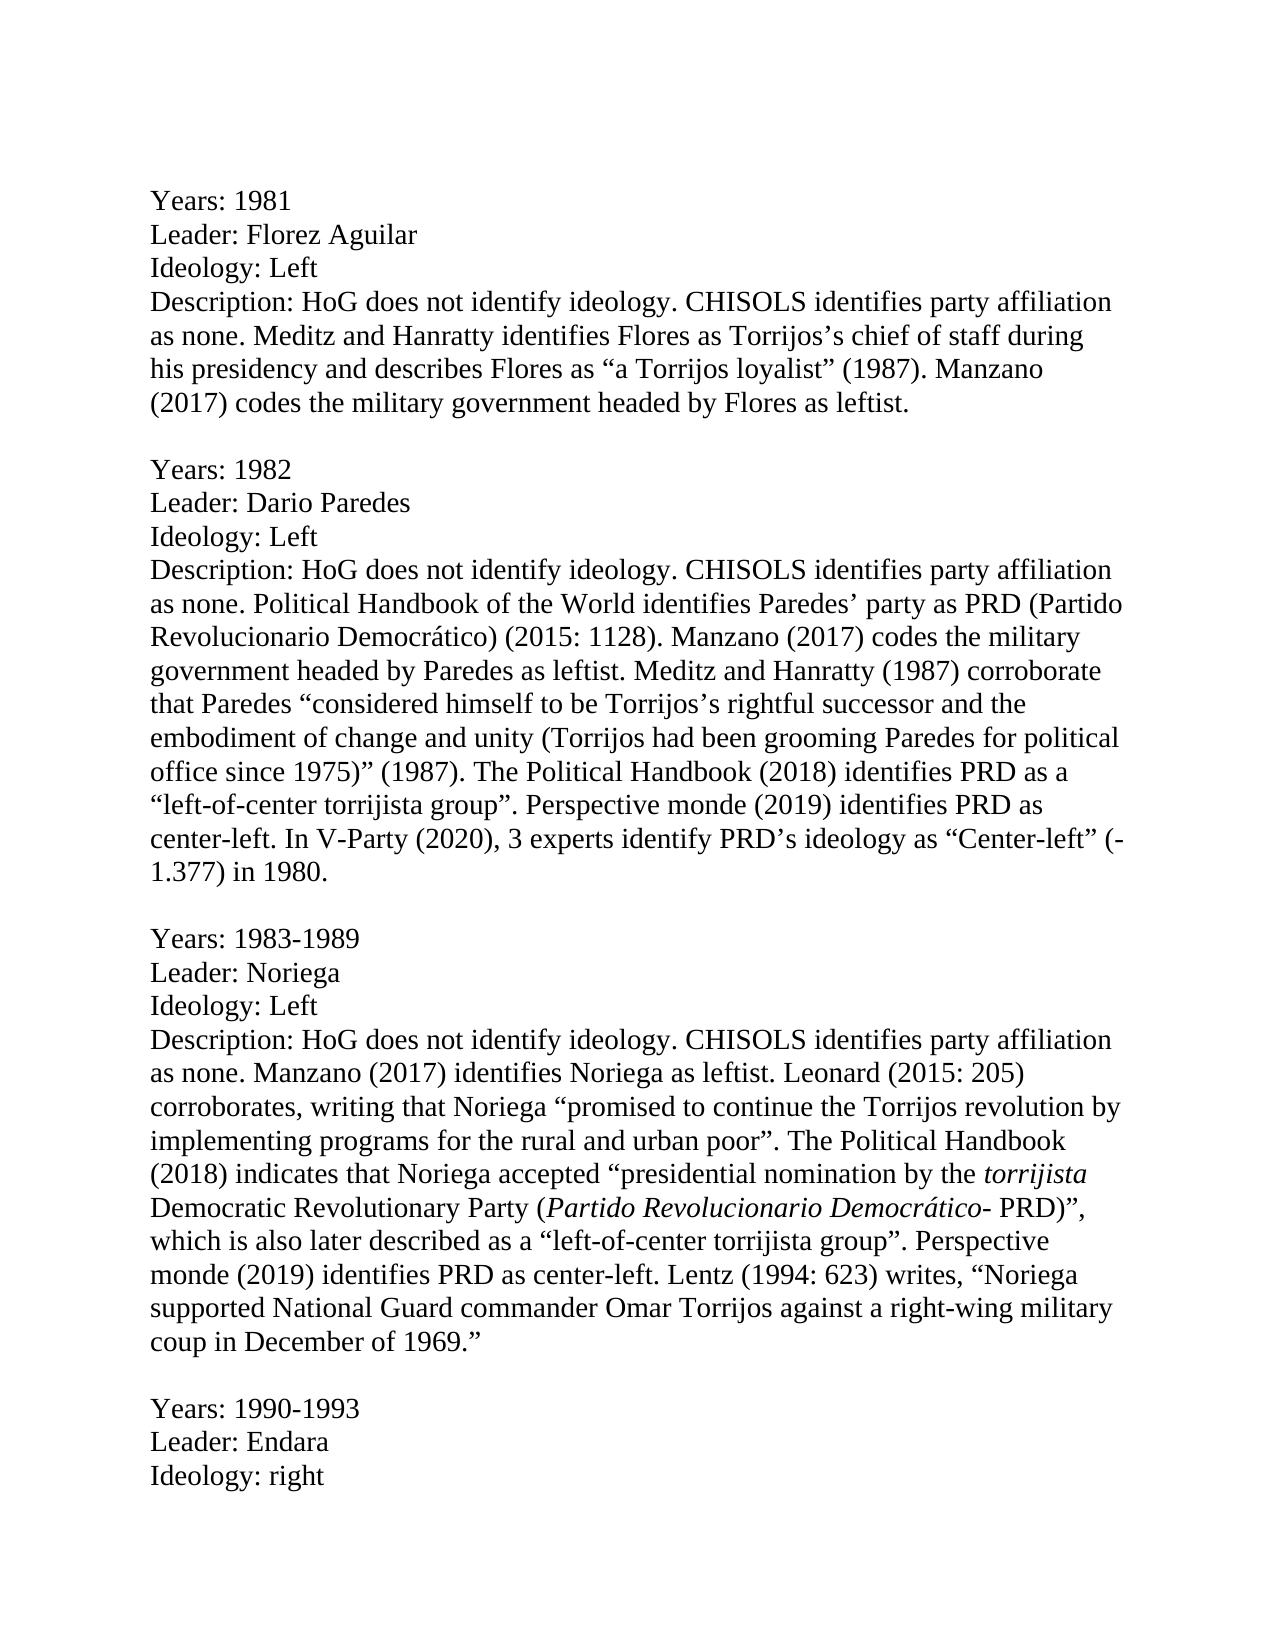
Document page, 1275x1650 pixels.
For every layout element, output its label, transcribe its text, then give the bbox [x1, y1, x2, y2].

text Leader: Noriega [150, 955, 1125, 988]
text Description: HoG does not identify ideology. CHISOLS identifies party affiliation as none. Meditz and Hanratty identifies Flores as Torrijos’s chief of staff during his presidency and describes Flores as “a Torrijos loyalist” (1987). Manzano (2017) codes the military government headed by Flores as leftist. [150, 284, 1125, 418]
text Years: 1990-1993 [150, 1391, 1125, 1424]
text Description: HoG does not identify ideology. CHISOLS identifies party affiliation as none. Political Handbook of the World identifies Paredes’ party as PRD (Partido Revolucionario Democrático) (2015: 1128). Manzano (2017) codes the military government headed by Paredes as leftist. Meditz and Hanratty (1987) corroborate that Paredes “considered himself to be Torrijos’s rightful successor and the embodiment of change and unity (Torrijos had been grooming Paredes for political office since 1975)” (1987). The Political Handbook (2018) identifies PRD as a “left-of-center torrijista group”. Perspective monde (2019) identifies PRD as center-left. In V-Party (2020), 3 experts identify PRD’s ideology as “Center-left” (-1.377) in 1980. [150, 552, 1125, 888]
text Ideology: Left [150, 519, 1125, 552]
text Years: 1981 [150, 183, 1125, 217]
text Ideology: right [150, 1458, 1125, 1492]
text Ideology: Left [150, 251, 1125, 284]
text Description: HoG does not identify ideology. CHISOLS identifies party affiliation as none. Manzano (2017) identifies Noriega as leftist. Leonard (2015: 205) corroborates, writing that Noriega “promised to continue the Torrijos revolution by implementing programs for the rural and urban poor”. The Political Handbook (2018) indicates that Noriega accepted “presidential nomination by the torrijista Democratic Revolutionary Party (Partido Revolucionario Democrático- PRD)”, which is also later described as a “left-of-center torrijista group”. Perspective monde (2019) identifies PRD as center-left. Lentz (1994: 623) writes, “Noriega supported National Guard commander Omar Torrijos against a right-wing military coup in December of 1969.” [150, 1022, 1125, 1357]
text Years: 1982 [150, 452, 1125, 485]
text Years: 1983-1989 [150, 921, 1125, 955]
text Leader: Florez Aguilar [150, 217, 1125, 251]
text Ideology: Left [150, 988, 1125, 1022]
text Leader: Endara [150, 1424, 1125, 1458]
text Leader: Dario Paredes [150, 485, 1125, 519]
